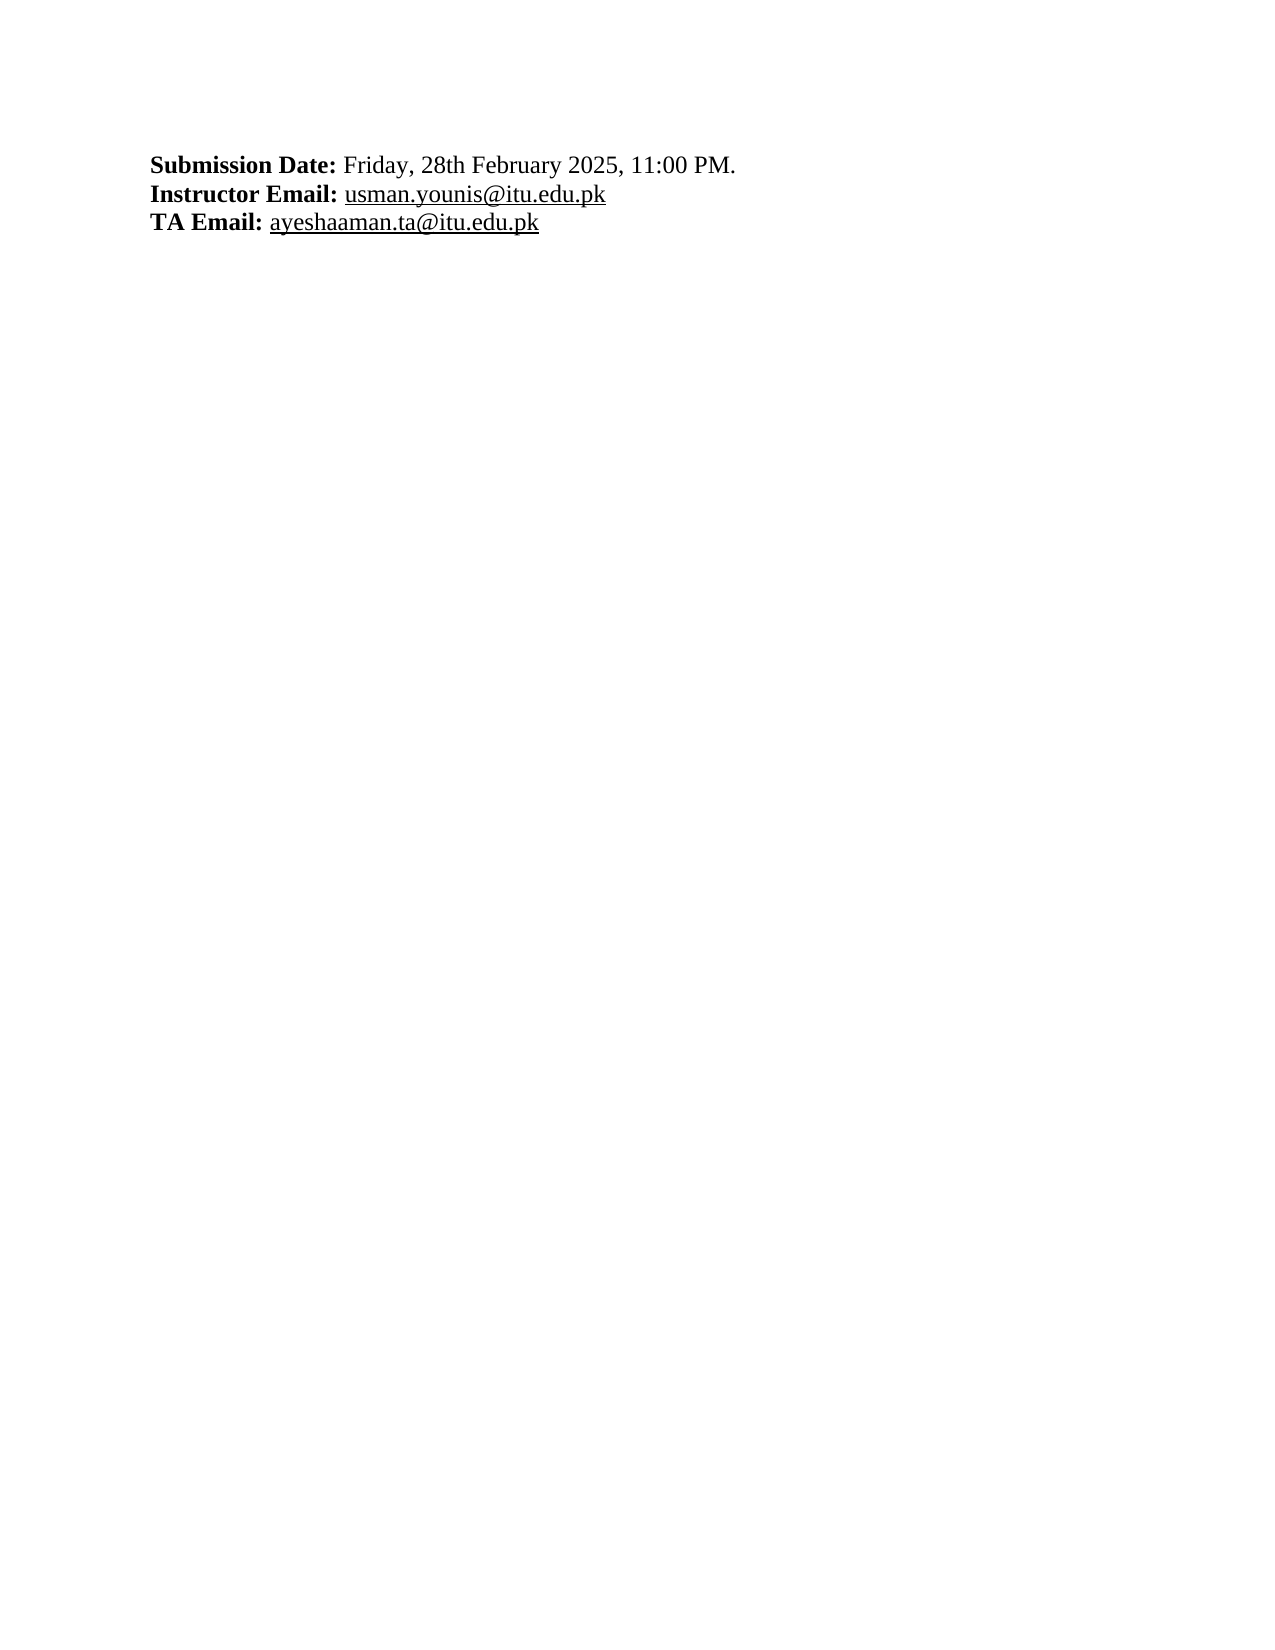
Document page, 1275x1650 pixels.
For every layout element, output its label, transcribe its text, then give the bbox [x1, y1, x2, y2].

text Submission Date: Friday, 28th February 2025, 11:00 PM. Instructor Email: usman.younis@itu.edu.pk TA Email: ayeshaaman.ta@itu.edu.pk [150, 150, 1125, 236]
